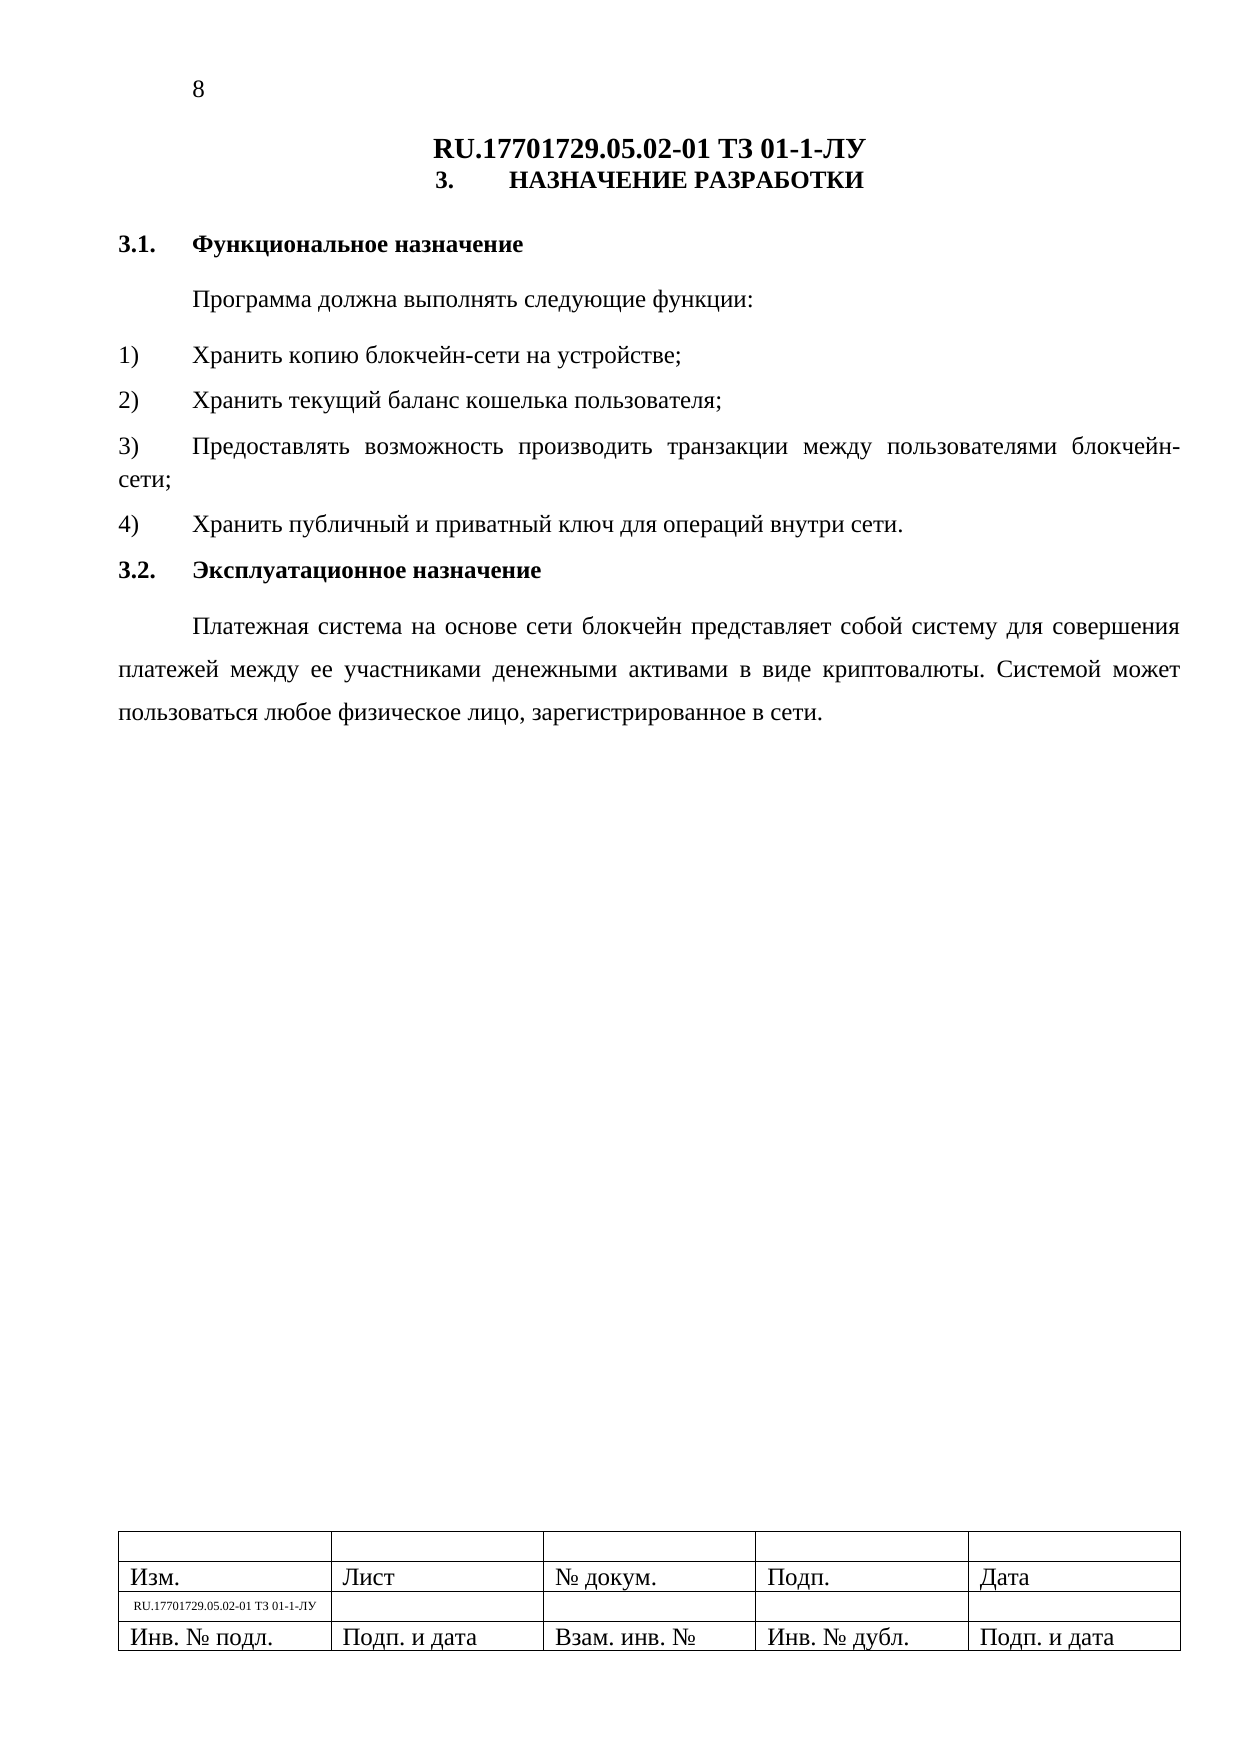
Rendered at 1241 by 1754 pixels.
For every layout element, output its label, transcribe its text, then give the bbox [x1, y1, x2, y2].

list Хранить текущий баланс кошелька пользователя; [118, 386, 1181, 414]
text Эксплуатационное назначение [118, 555, 1181, 584]
list Предоставлять возможность производить транзакции между пользователями блокчейн-сети; [118, 431, 1181, 493]
list Хранить публичный и приватный ключ для операций внутри сети. [118, 509, 1181, 538]
text Платежная система на основе сети блокчейн представляет собой систему для совершения платежей между ее участниками денежными активами в виде криптовалюты. Системой может пользоваться любое физическое лицо, зарегистрированное в сети. [118, 611, 1181, 726]
list Хранить копию блокчейн-сети на устройстве; [118, 340, 1181, 369]
text Назначение разработки [118, 165, 1181, 193]
text Функциональное назначение [118, 229, 1181, 257]
text Программа должна выполнять следующие функции: [118, 284, 1181, 313]
